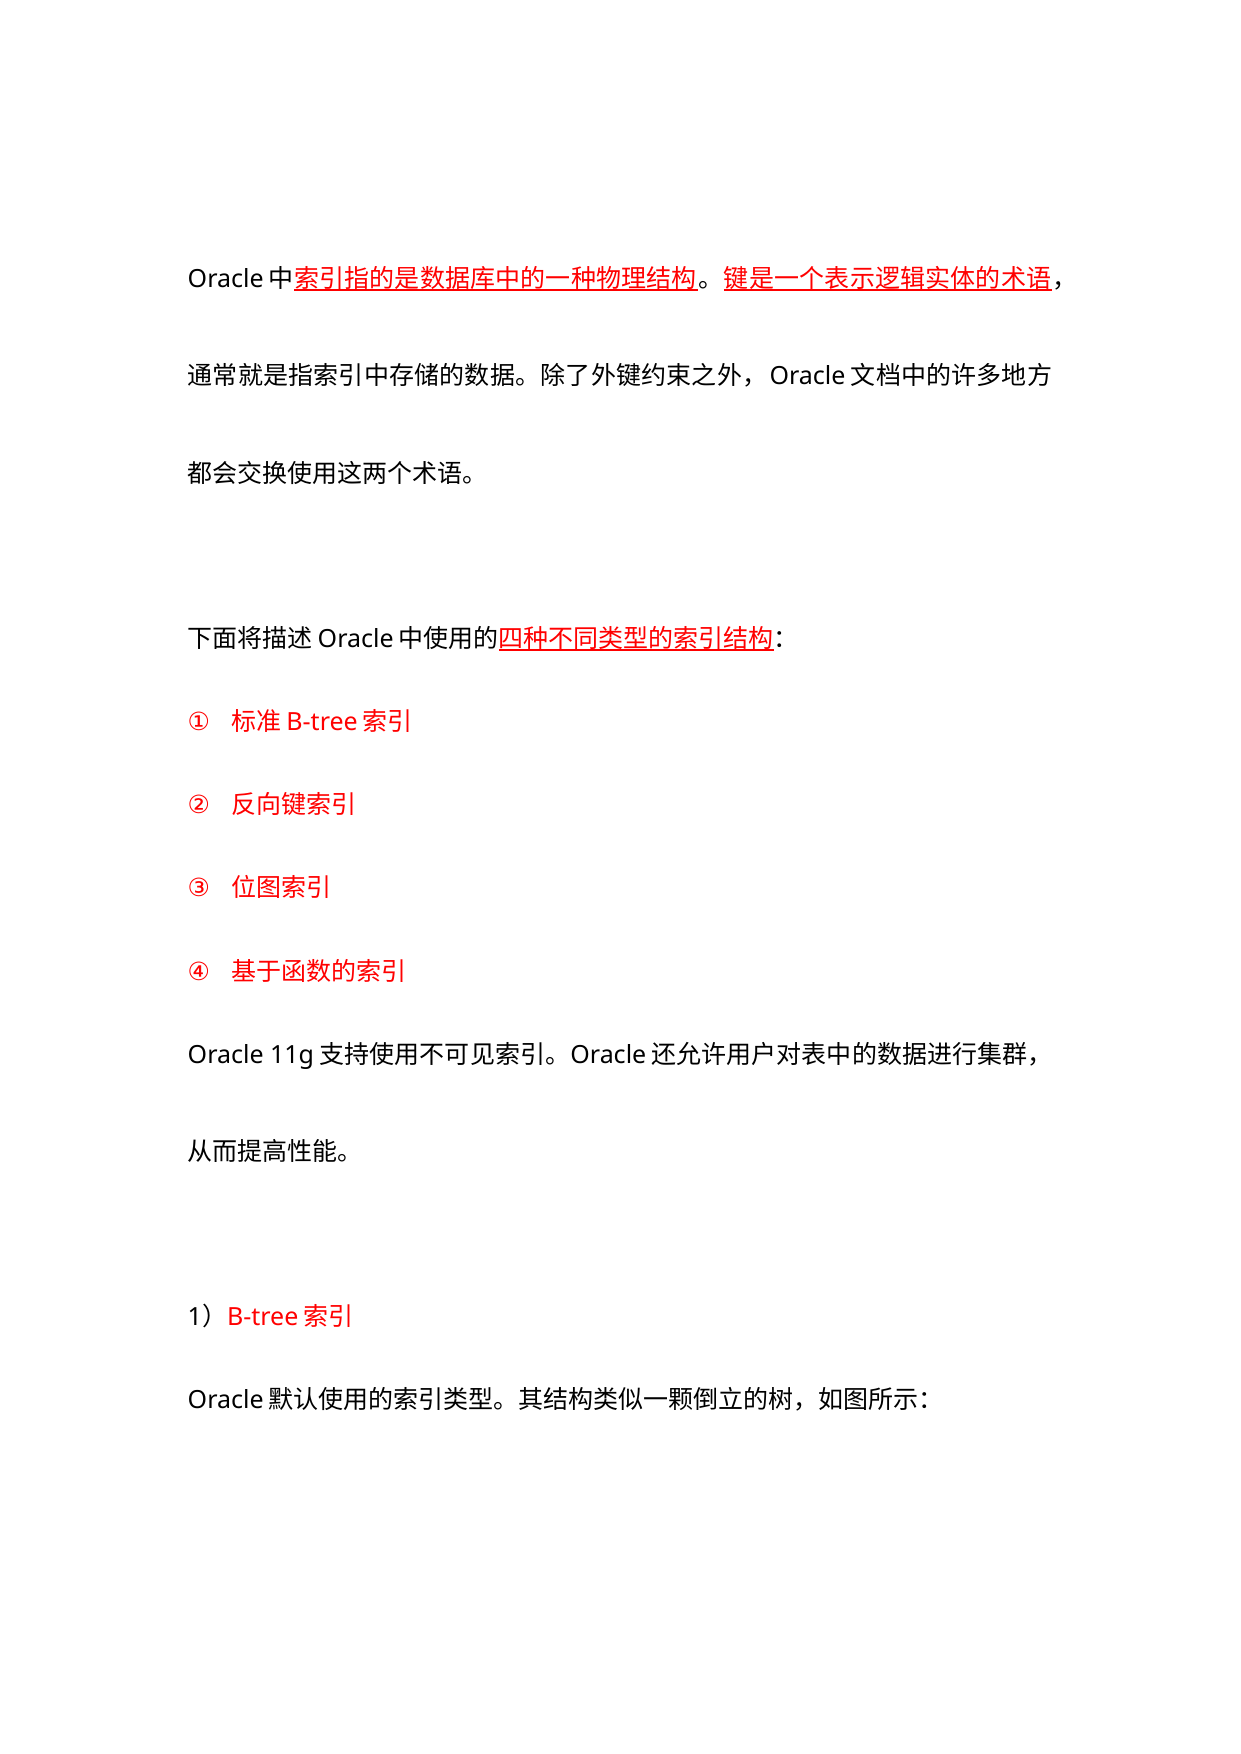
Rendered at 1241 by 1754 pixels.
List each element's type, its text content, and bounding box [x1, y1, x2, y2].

list 基于函数的索引 [187, 937, 1053, 1002]
text 下面将描述Oracle中使用的四种不同类型的索引结构： [187, 604, 1053, 669]
text 1）B-tree索引 [187, 1282, 1053, 1347]
list 反向键索引 [187, 770, 1053, 835]
list 标准B-tree索引 [187, 687, 1053, 752]
text Oracle 11g支持使用不可见索引。Oracle还允许用户对表中的数据进行集群，从而提高性能。 [187, 1020, 1053, 1182]
text Oracle中索引指的是数据库中的一种物理结构。键是一个表示逻辑实体的术语，通常就是指索引中存储的数据。除了外键约束之外，Oracle文档中的许多地方都会交换使用这两个术语。 [187, 244, 1053, 504]
list 位图索引 [187, 853, 1053, 918]
text Oracle默认使用的索引类型。其结构类似一颗倒立的树，如图所示： [187, 1365, 1053, 1430]
